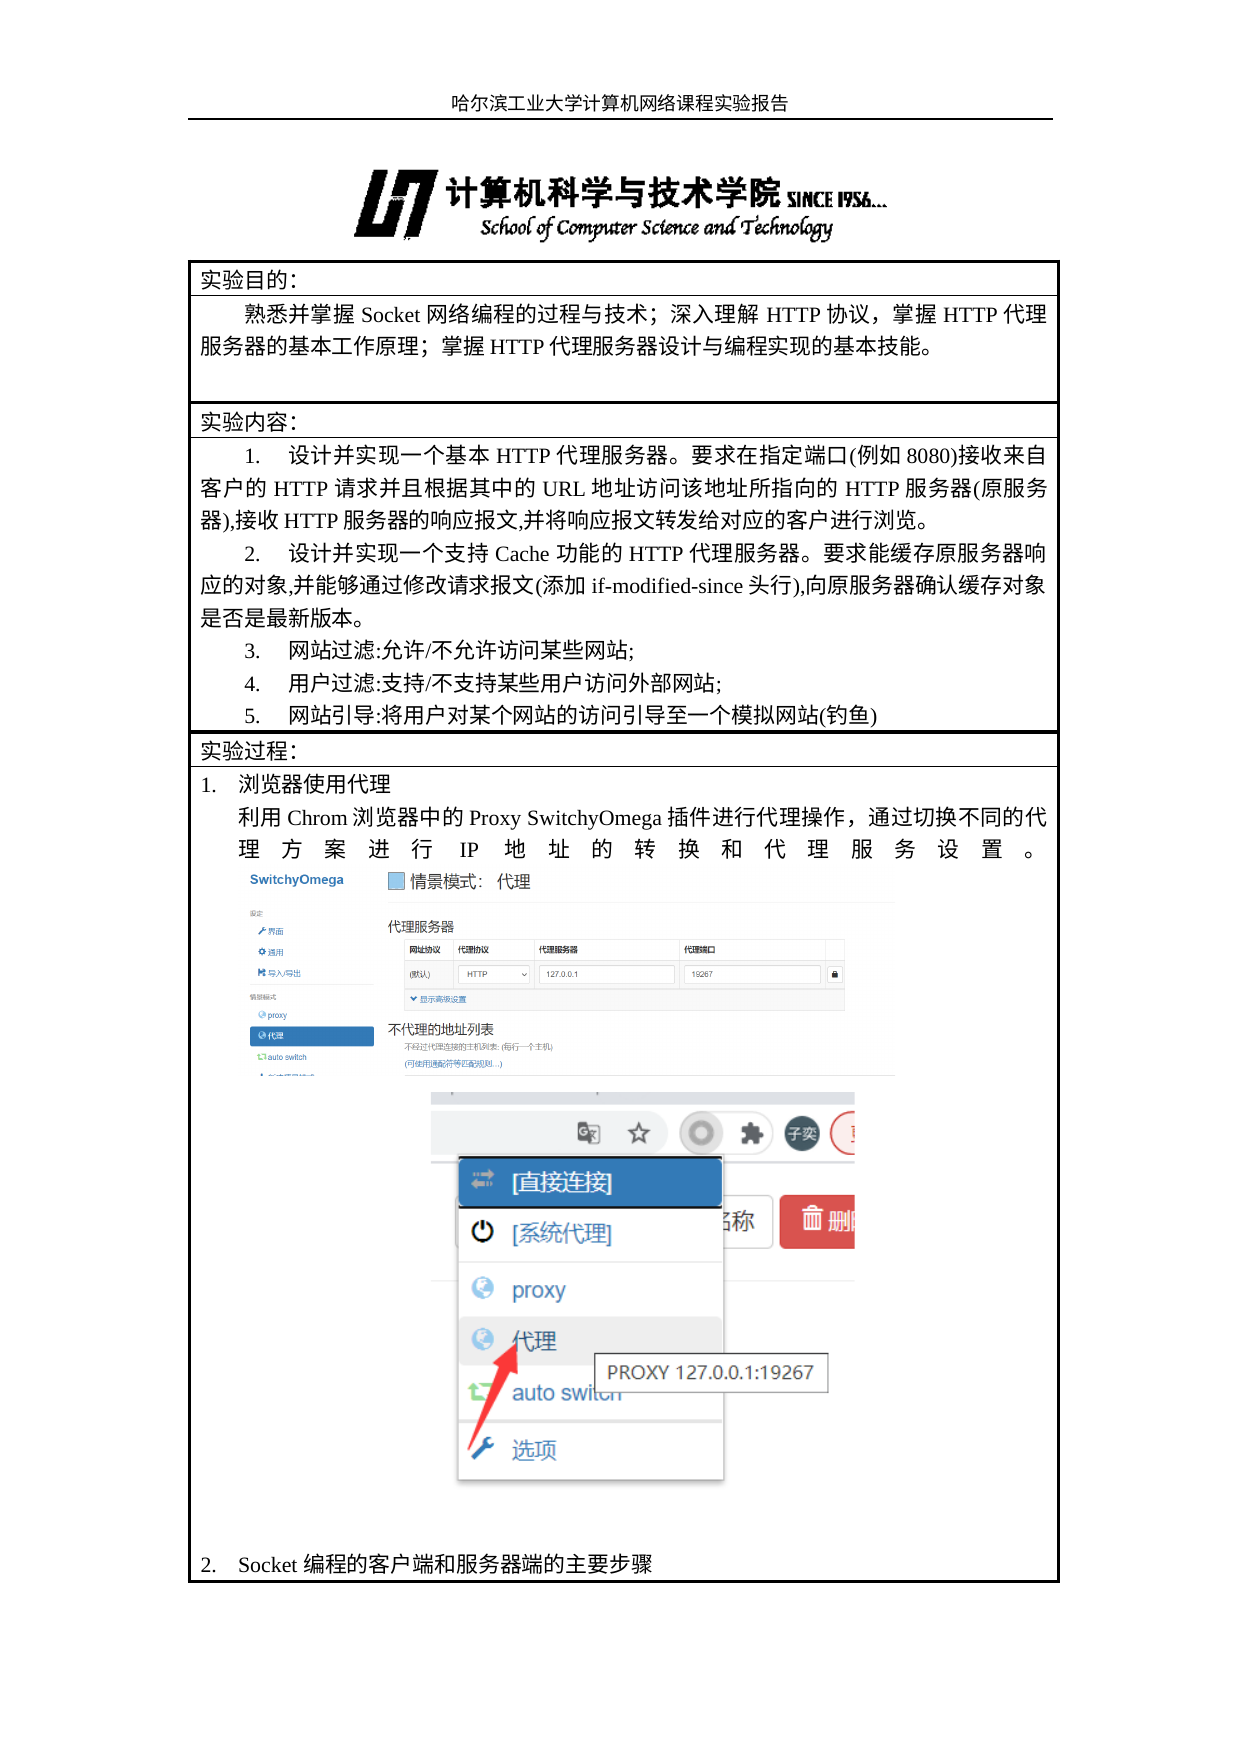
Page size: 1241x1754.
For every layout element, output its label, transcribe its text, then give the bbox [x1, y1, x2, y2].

picture [430, 1092, 855, 1521]
table_cell 熟悉并掌握 Socket 网络编程的过程与技术；深入理解 HTTP 协议，掌握 HTTP 代理服务器的基本工作原理；掌握 HTTP 代理服务器设计与编程实现的基本技能。 [191, 296, 1057, 401]
table_cell 1. 设计并实现一个基本 HTTP 代理服务器。要求在指定端口(例如8080)接收来自客户的 HTTP 请求并且根据其中的 URL 地址访问该地址所指向的 HTTP 服务器(原服务器),接收 HTTP 服务器的响应报文,并将响应报文转发给对应的客户进行浏览。 2. 设计并实现一个支持 Cache 功能的 HTTP 代理服务器。要求能缓存原服务器响应的对象,并能够通过修改请求报文(添加 if-modified-since 头行),向原服务器确认缓存对象是否是最新版本。 3. 网站过滤:允许/不允许访问某些网站; 4. 用户过滤:支持/不支持某些用户访问外部网站; 5. 网站引导:将用户对某个网站的访问引导至一个模拟网站(钓鱼) [191, 438, 1057, 730]
table_cell 实验过程： [191, 734, 1057, 766]
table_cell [191, 767, 1057, 1579]
table_header 实验目的： [191, 263, 1057, 295]
picture [237, 864, 896, 1076]
table_cell 实验内容： [191, 404, 1057, 437]
